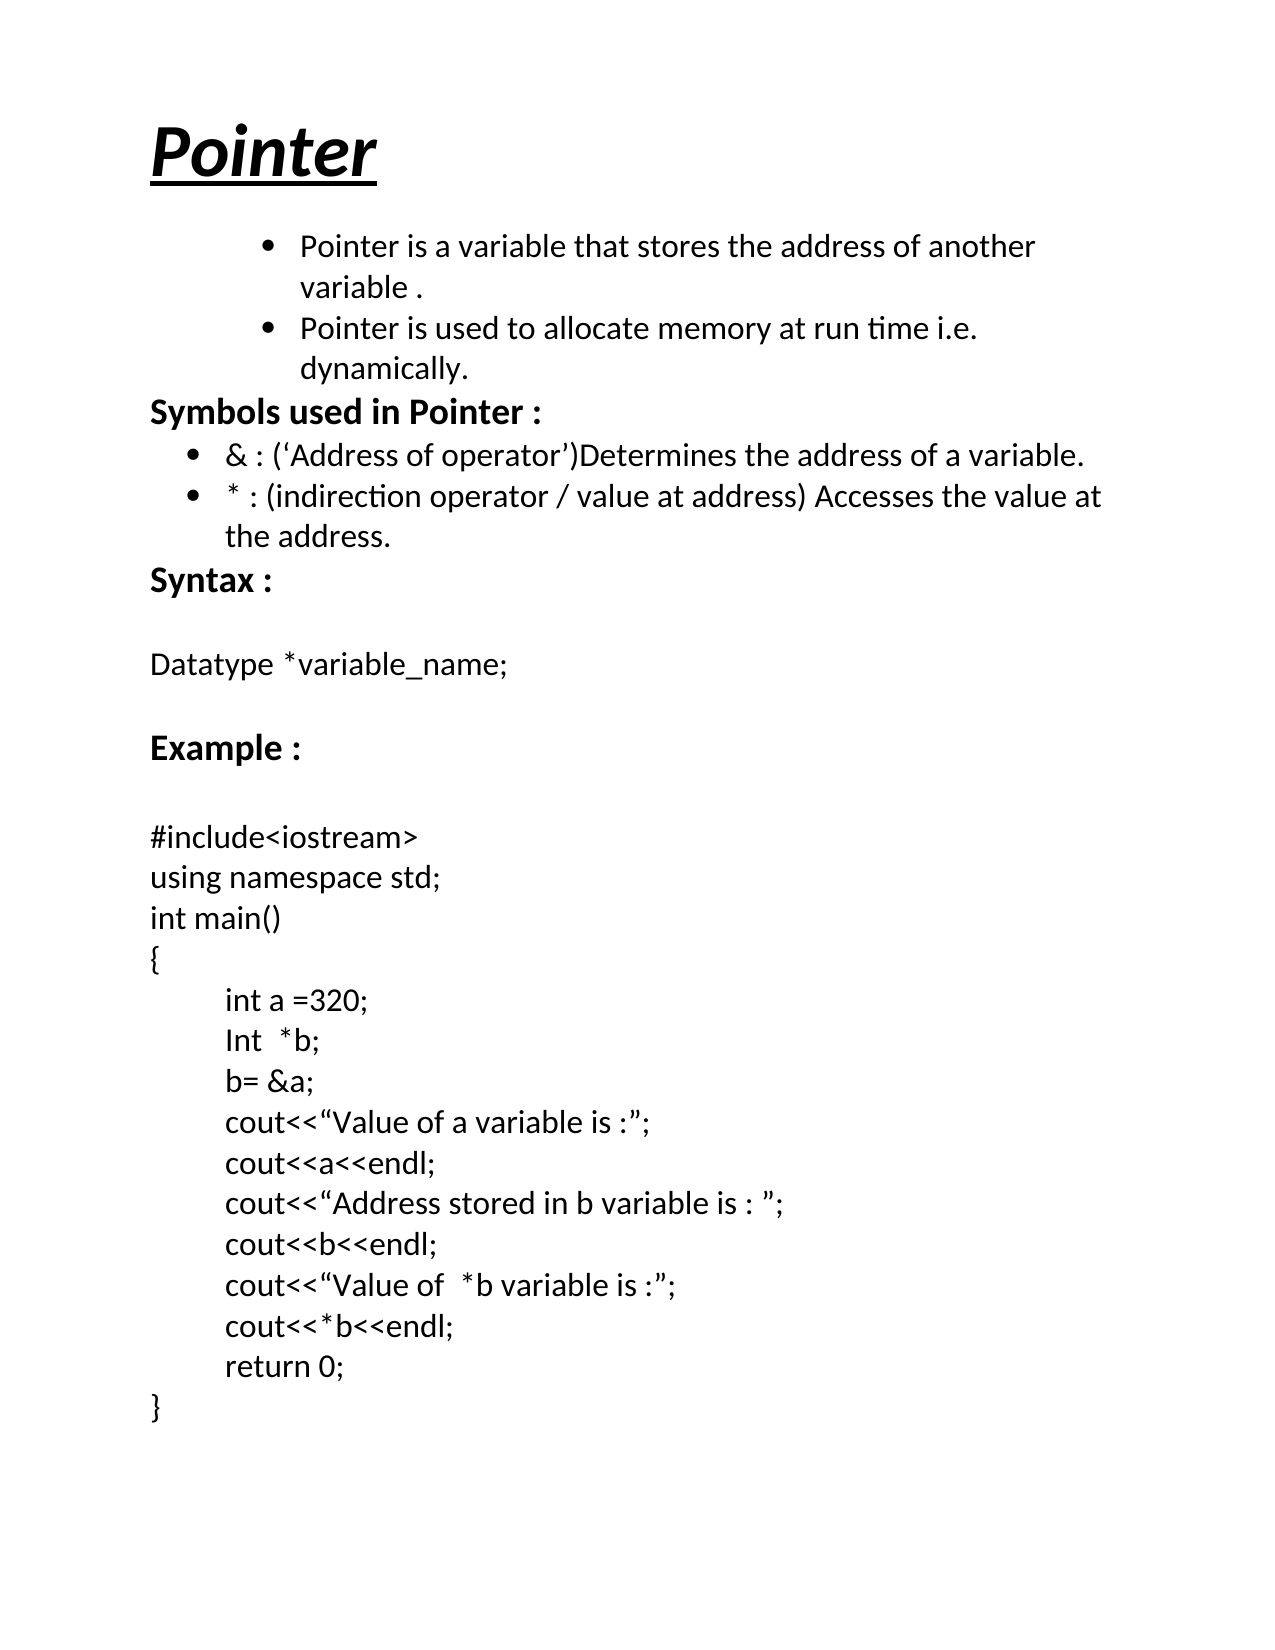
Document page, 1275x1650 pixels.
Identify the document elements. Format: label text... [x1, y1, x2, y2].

text Datatype *variable_name; [150, 643, 1125, 683]
text cout<<*b<<endl; [150, 1304, 1125, 1345]
text } [150, 1386, 1125, 1427]
text Pointer [150, 103, 1125, 195]
text Int *b; [150, 1019, 1125, 1060]
text cout<<“Value of *b variable is :”; [150, 1264, 1125, 1304]
text return 0; [150, 1345, 1125, 1386]
text Syntax : [150, 556, 1125, 602]
text { int a =320; [150, 938, 1125, 1019]
list Pointer is a variable that stores the address of another variable . [262, 225, 1125, 307]
text using namespace std; [150, 857, 1125, 897]
text cout<<“Value of a variable is :”; [150, 1101, 1125, 1142]
text cout<<a<<endl; [150, 1142, 1125, 1182]
text Symbols used in Pointer : [150, 388, 1125, 434]
text b= &a; [150, 1060, 1125, 1101]
text int main() [150, 897, 1125, 938]
text cout<<“Address stored in b variable is : ”; [150, 1182, 1125, 1223]
text #include<iostream> [150, 816, 1125, 857]
list & : (‘Address of operator’)Determines the address of a variable. [187, 434, 1125, 475]
text Example : [150, 724, 1125, 770]
text cout<<b<<endl; [150, 1223, 1125, 1264]
list Pointer is used to allocate memory at run time i.e. dynamically. [262, 307, 1125, 388]
list * : (indirection operator / value at address) Accesses the value at the address. [187, 475, 1125, 556]
